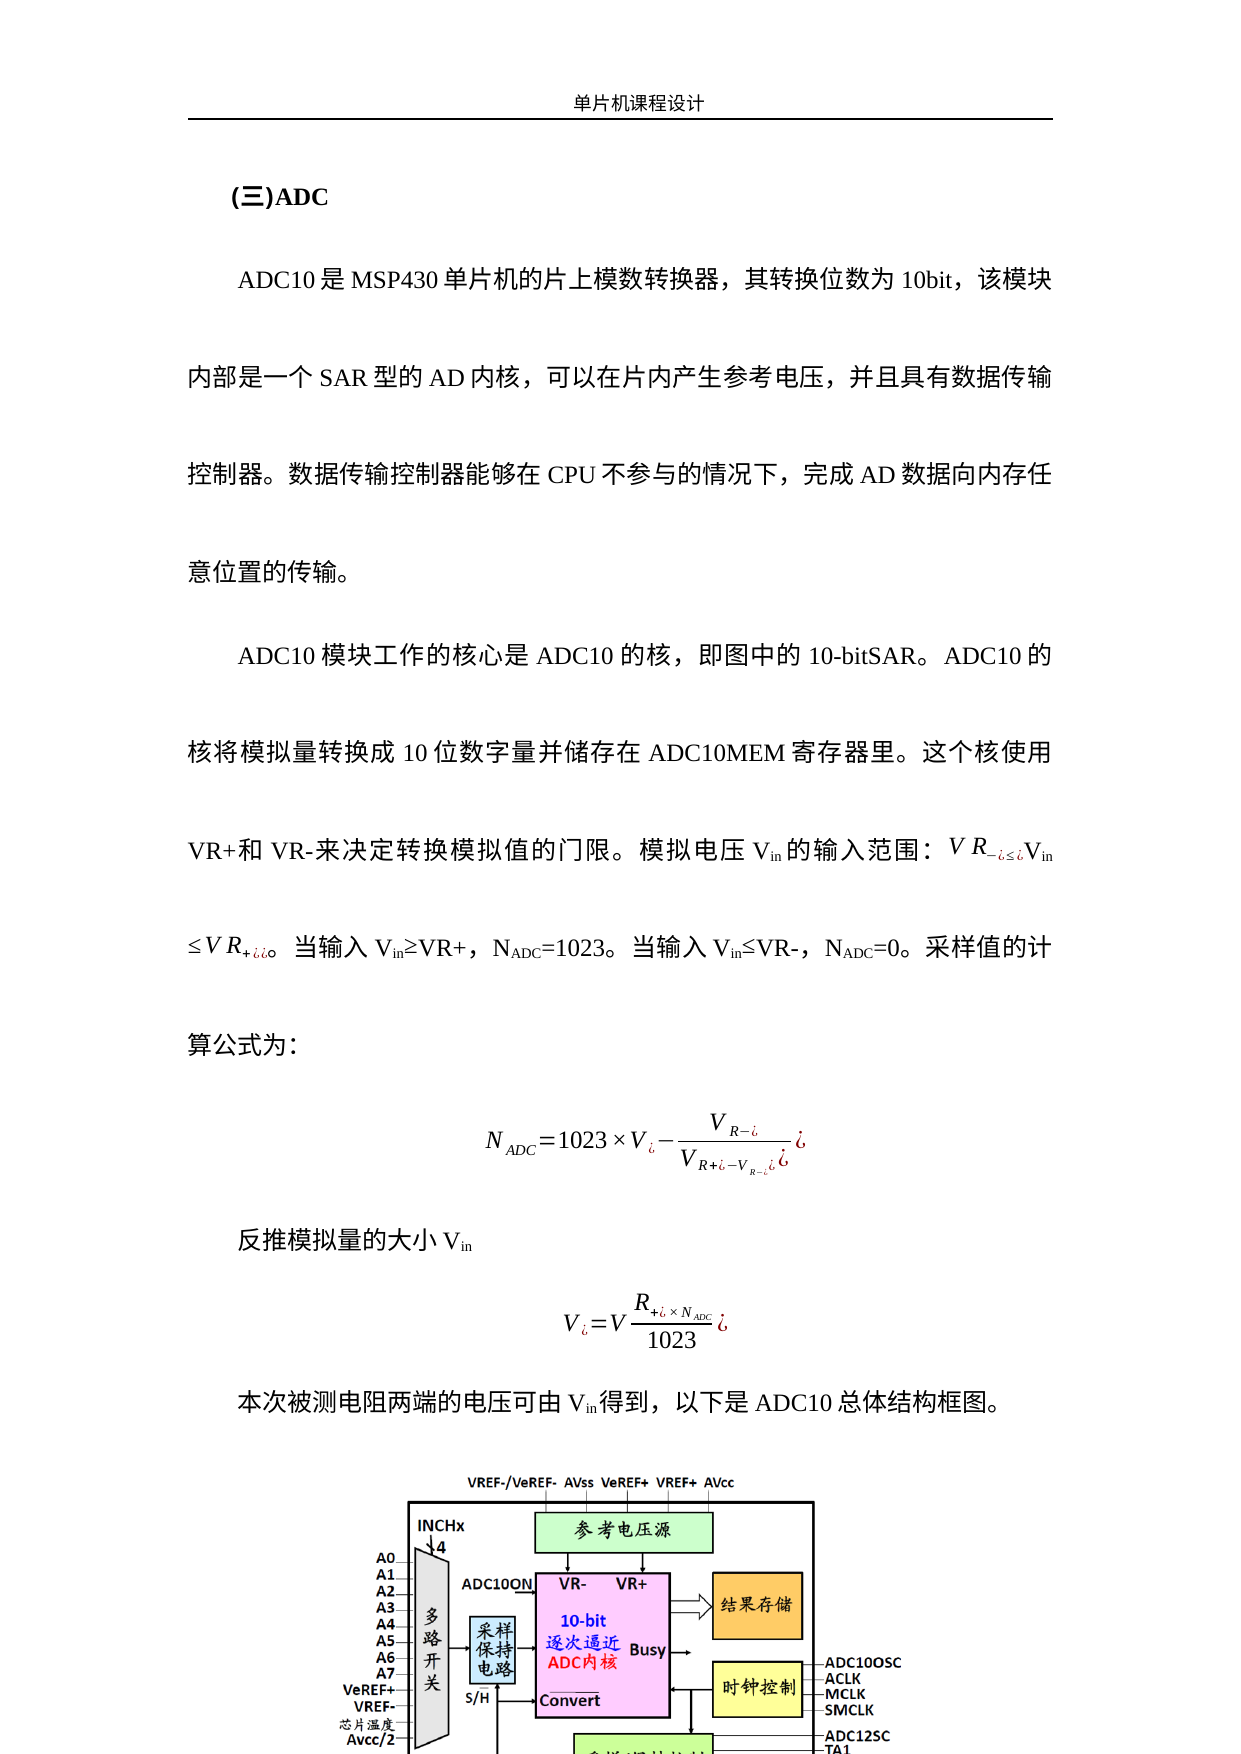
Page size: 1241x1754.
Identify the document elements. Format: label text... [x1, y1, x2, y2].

picture [339, 1470, 902, 1754]
text ADC10模块工作的核心是ADC10的核，即图中的10-bitSAR。ADC10的核将模拟量转换成10位数字量并储存在ADC10MEM寄存器里。这个核使用VR+和VR-来决定转换模拟值的门限。模拟电压Vin的输入范围：Vin。当输入VinVR+，NADC=1023。当输入VinVR-，NADC=0。采样值的计算公式为： [187, 621, 1053, 1076]
list ADC [231, 162, 1053, 227]
text 反推模拟量的大小Vin [187, 1206, 1053, 1271]
text 本次被测电阻两端的电压可由Vin得到，以下是ADC10总体结构框图。 [187, 1368, 1053, 1433]
text ADC10是MSP430单片机的片上模数转换器，其转换位数为10bit，该模块内部是一个SAR型的AD内核，可以在片内产生参考电压，并且具有数据传输控制器。数据传输控制器能够在CPU不参与的情况下，完成AD数据向内存任意位置的传输。 [187, 245, 1053, 603]
